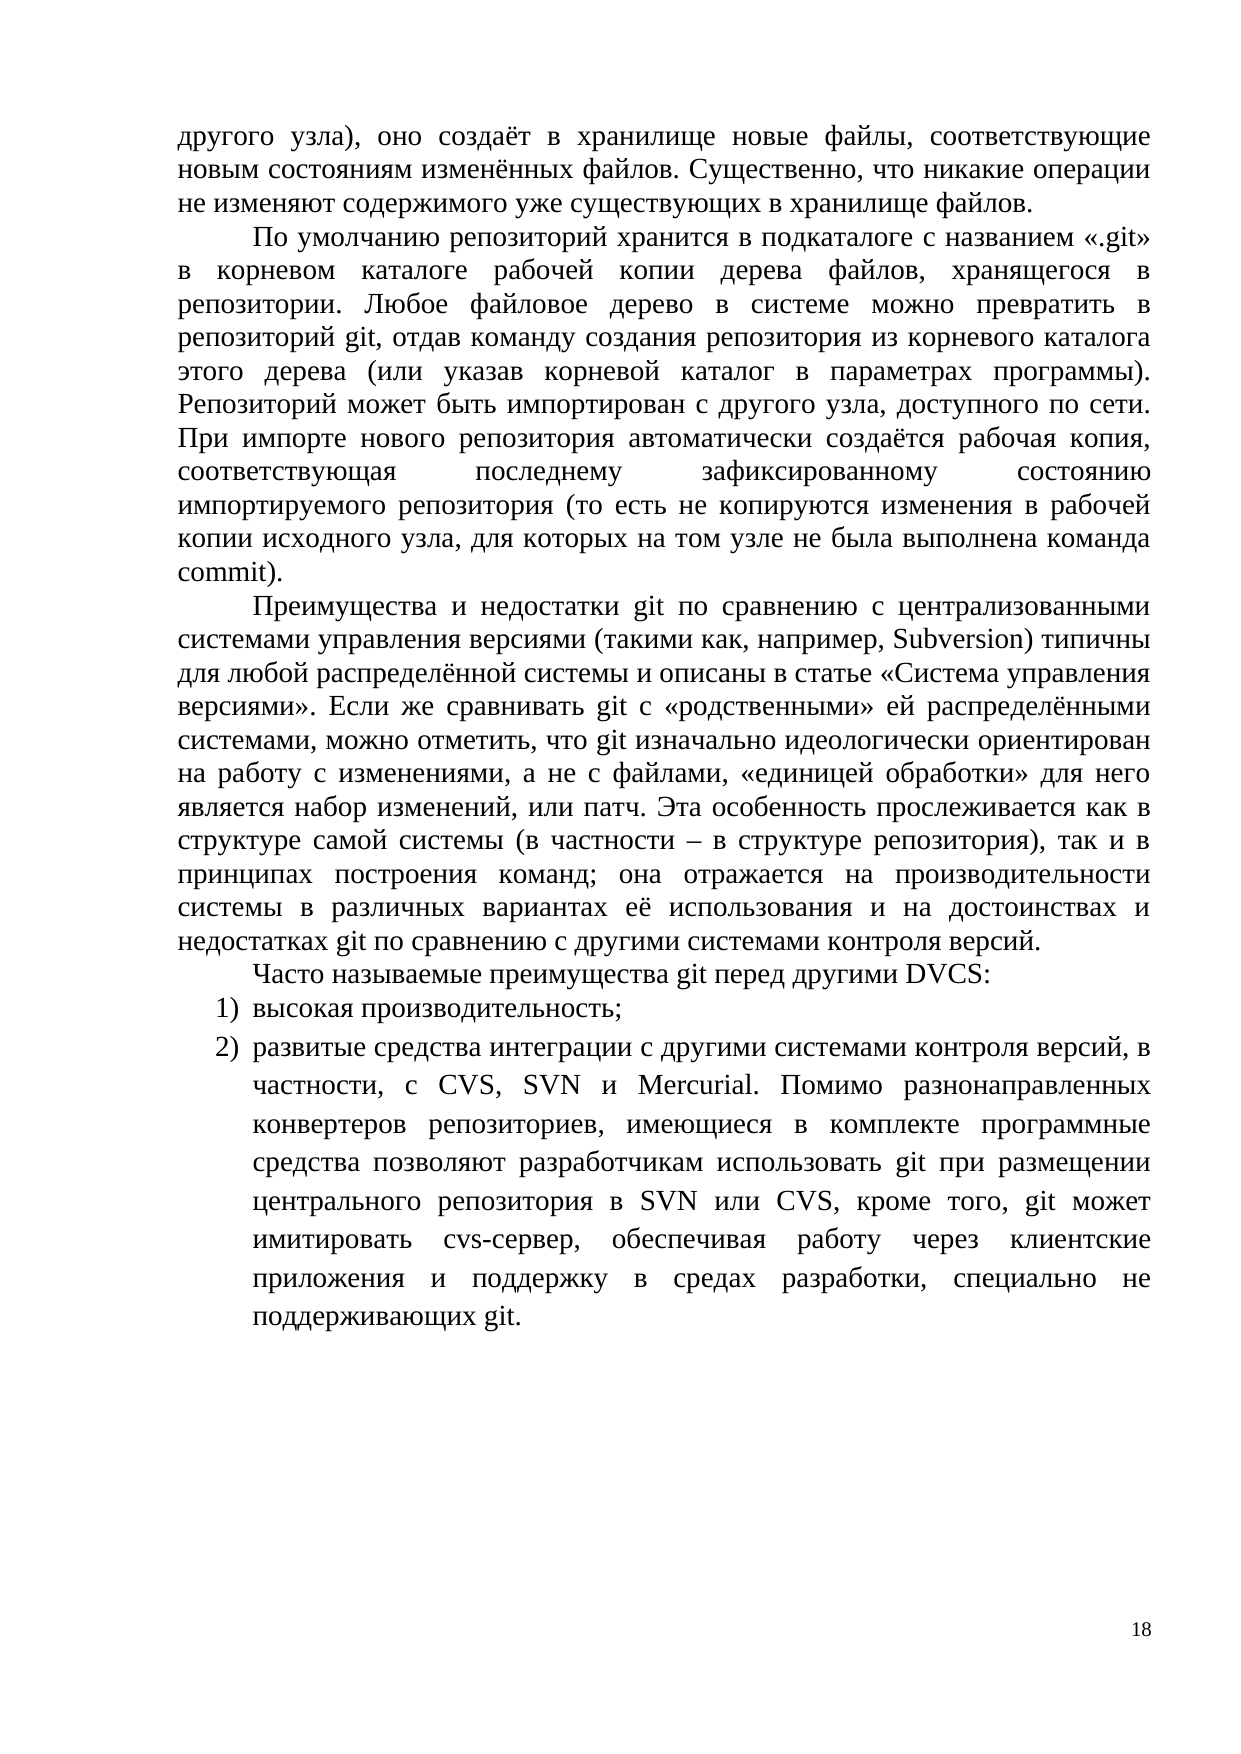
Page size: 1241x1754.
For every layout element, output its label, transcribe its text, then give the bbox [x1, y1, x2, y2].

list развитые средства интеграции с другими системами контроля версий, в частности, с CVS, SVN и Mercurial. Помимо разнонаправленных конвертеров репозиториев, имеющиеся в комплекте программные средства позволяют разработчикам использовать git при размещении центрального репозитория в SVN или CVS, кроме того, git может имитировать cvs-сервер, обеспечивая работу через клиентские приложения и поддержку в средах разработки, специально не поддерживающих git. [215, 1029, 1152, 1332]
list высокая производительность; [215, 990, 1152, 1024]
text Часто называемые преимущества git перед другими DVCS: [177, 957, 1152, 990]
text По умолчанию репозиторий хранится в подкаталоге с названием «.git» в корневом каталоге рабочей копии дерева файлов, хранящегося в репозитории. Любое файловое дерево в системе можно превратить в репозиторий git, отдав команду создания репозитория из корневого каталога этого дерева (или указав корневой каталог в параметрах программы). Репозиторий может быть импортирован с другого узла, доступного по сети. При импорте нового репозитория автоматически создаётся рабочая копия, соответствующая последнему зафиксированному состоянию импортируемого репозитория (то есть не копируются изменения в рабочей копии исходного узла, для которых на том узле не была выполнена команда commit). [177, 219, 1152, 588]
text Преимущества и недостатки git по сравнению с централизованными системами управления версиями (такими как, например, Subversion) типичны для любой распределённой системы и описаны в статье «Система управления версиями». Если же сравнивать git с «родственными» ей распределёнными системами, можно отметить, что git изначально идеологически ориентирован на работу с изменениями, а не с файлами, «единицей обработки» для него является набор изменений, или патч. Эта особенность прослеживается как в структуре самой системы (в частности – в структуре репозитория), так и в принципах построения команд; она отражается на производительности системы в различных вариантах её использования и на достоинствах и недостатках git по сравнению с другими системами контроля версий. [177, 588, 1152, 957]
